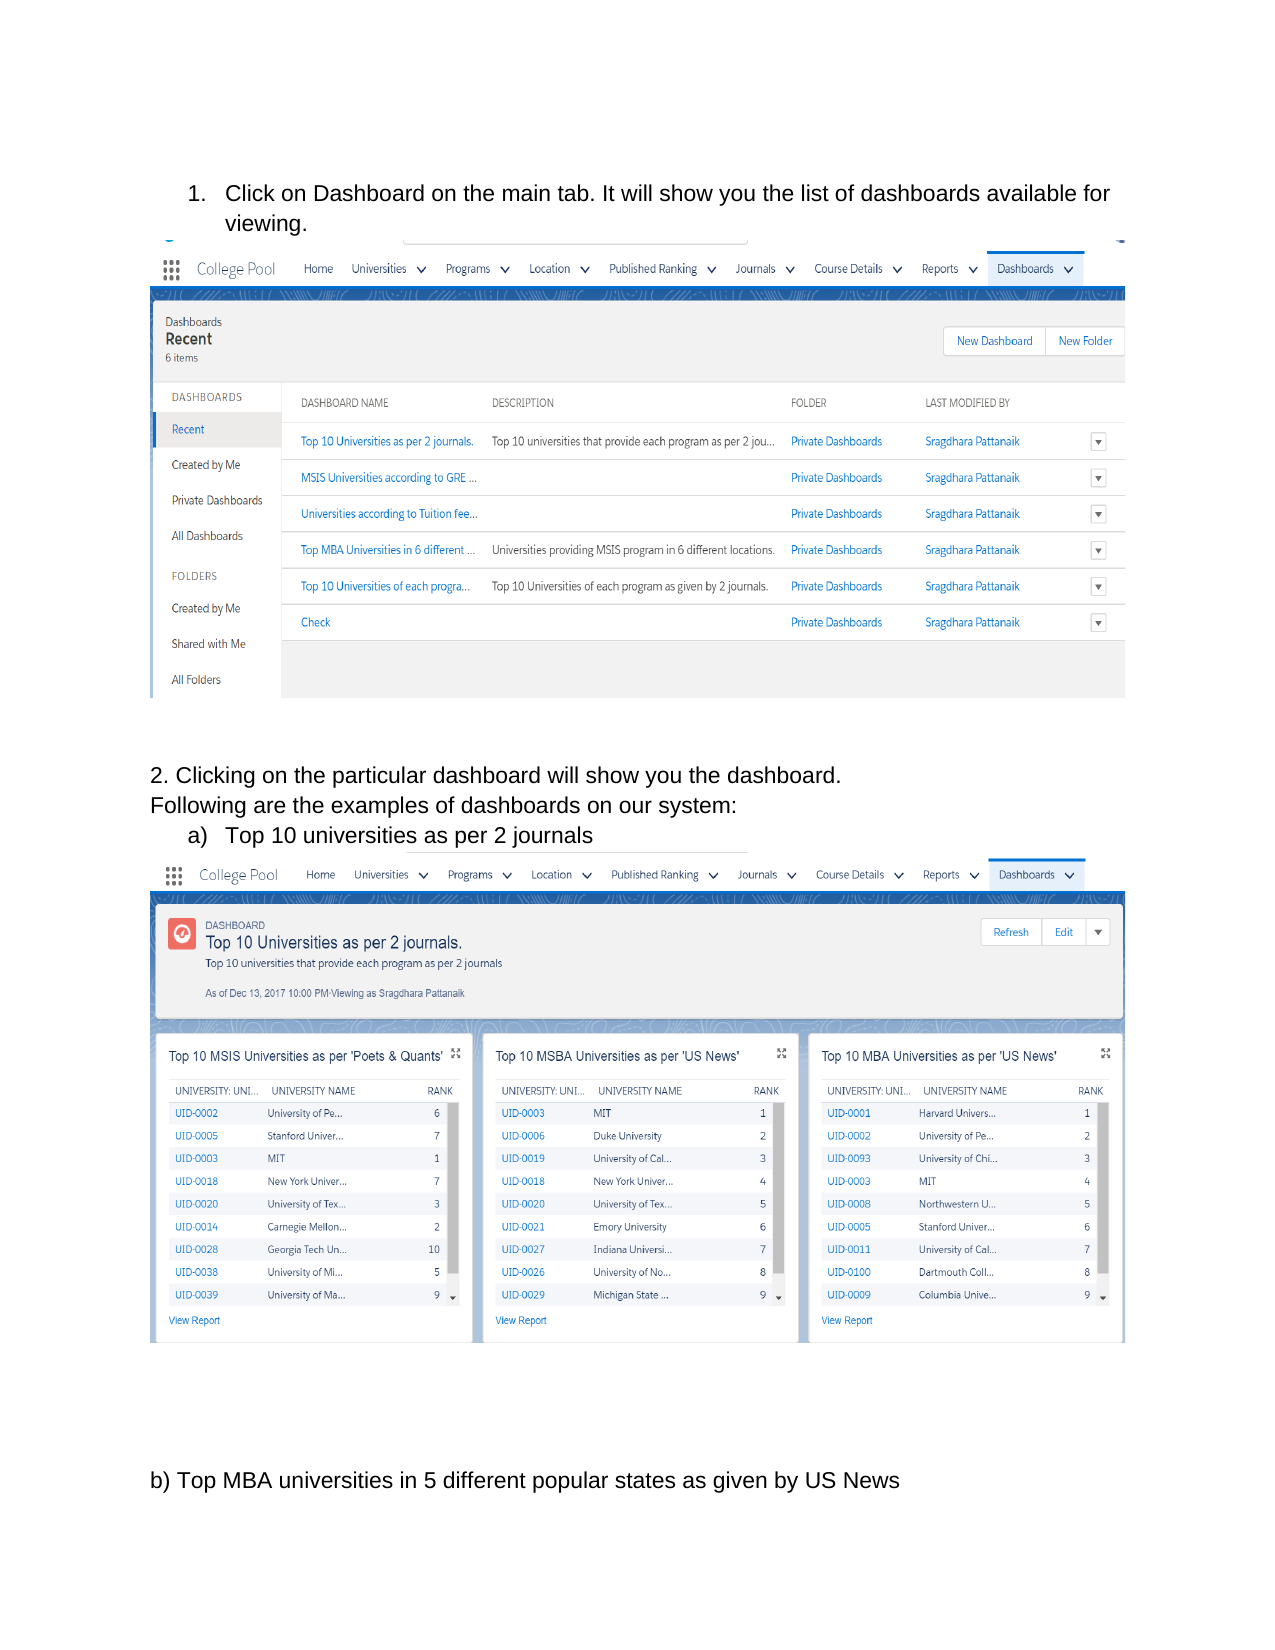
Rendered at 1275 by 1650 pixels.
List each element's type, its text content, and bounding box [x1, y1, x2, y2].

text Following are the examples of dashboards on our system: [150, 792, 1125, 818]
text 2. Clicking on the particular dashboard will show you the dashboard. [150, 762, 1125, 788]
picture [150, 240, 1125, 698]
text b) Top MBA universities in 5 different popular states as given by US News [150, 1467, 1125, 1493]
list Top 10 universities as per 2 journals [187, 822, 1125, 849]
picture [150, 852, 1125, 1343]
list Click on Dashboard on the main tab. It will show you the list of dashboards available for viewing. [187, 180, 1125, 237]
